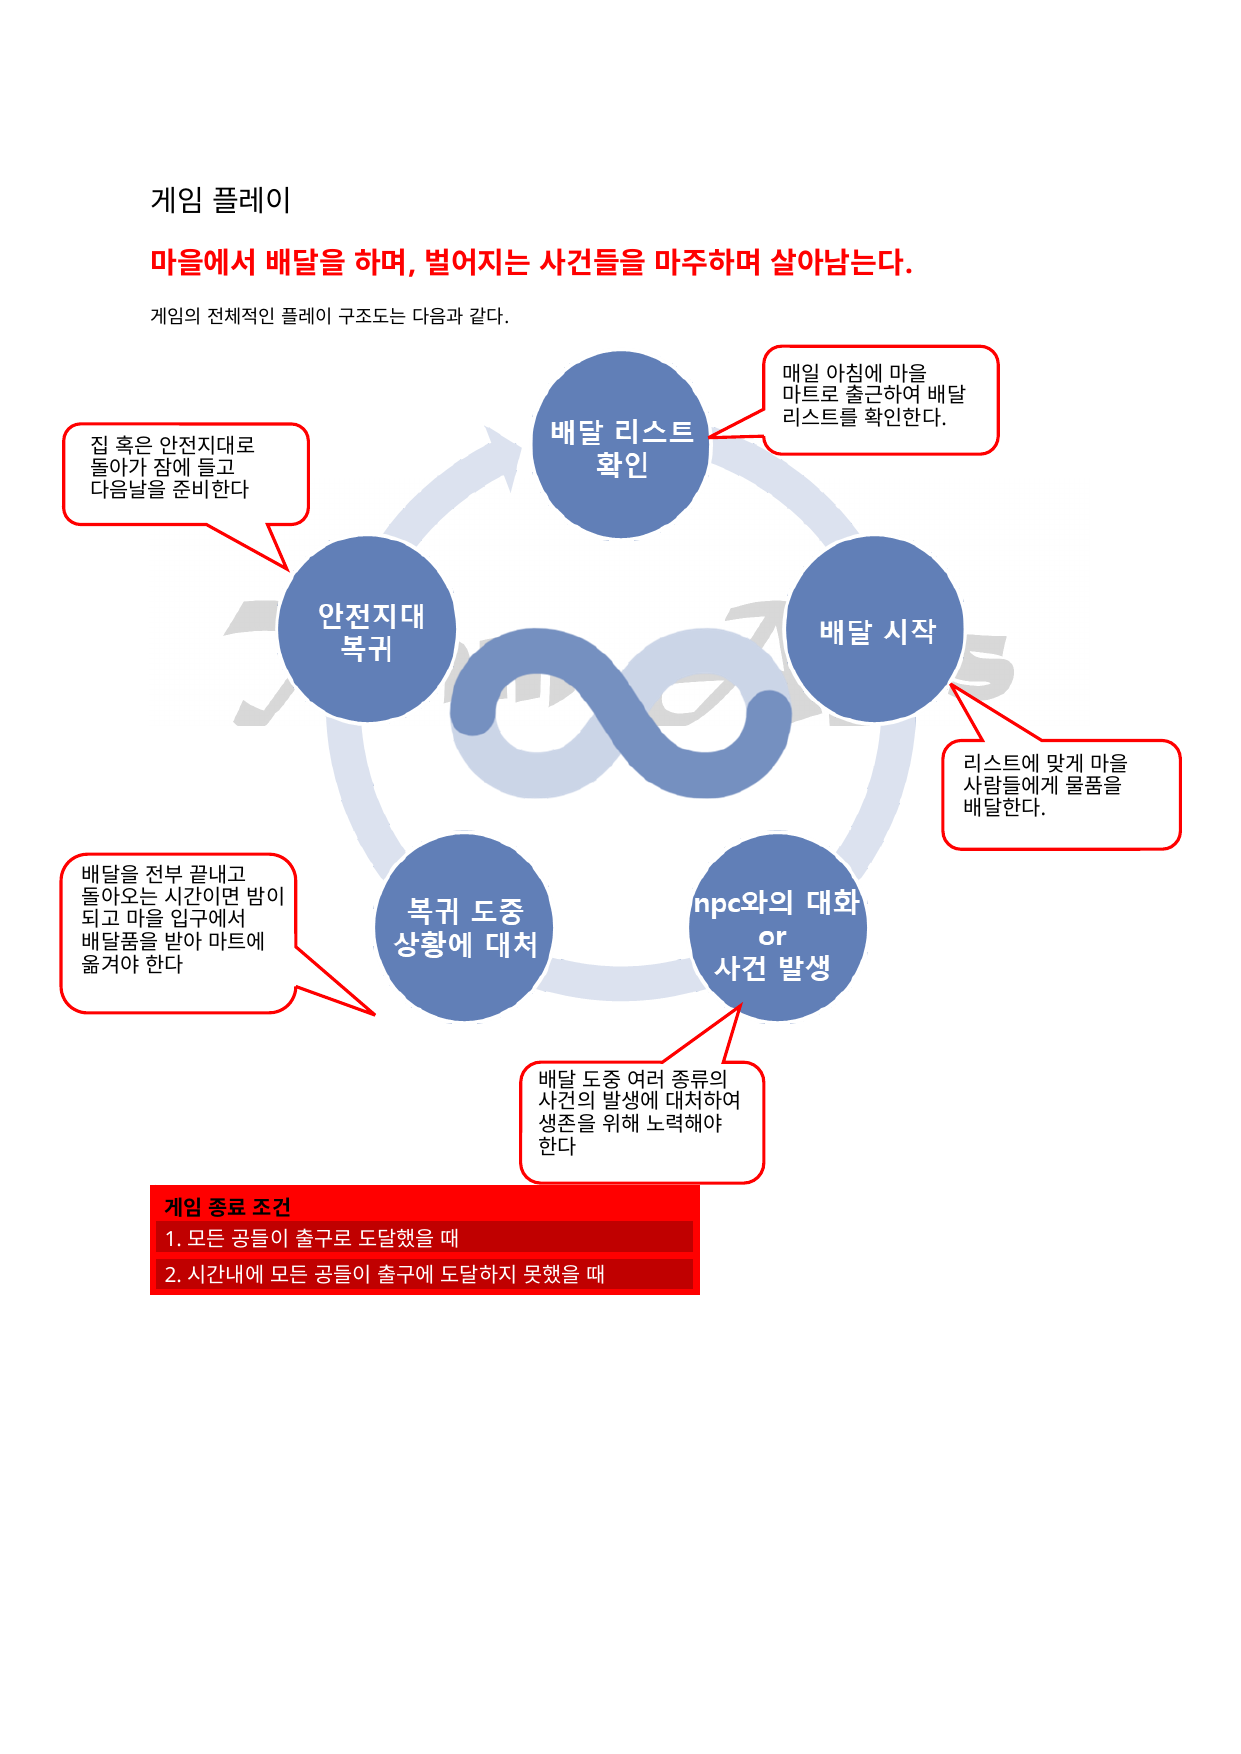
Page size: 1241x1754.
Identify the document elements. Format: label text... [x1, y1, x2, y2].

table_cell 1. 모든 공들이 출구로 도달했을 때 [156, 1222, 693, 1252]
text 마을에서 배달을 하며, 벌어지는 사건들을 마주하며 살아남는다. [150, 239, 1090, 282]
table_header 게임 종료 조건 [156, 1191, 693, 1221]
text 게임 플레이 [150, 177, 1090, 219]
table_cell 2. 시간내에 모든 공들이 출구에 도달하지 못했을 때 [156, 1259, 693, 1289]
text 게임의 전체적인 플레이 구조도는 다음과 같다. [150, 302, 1090, 329]
